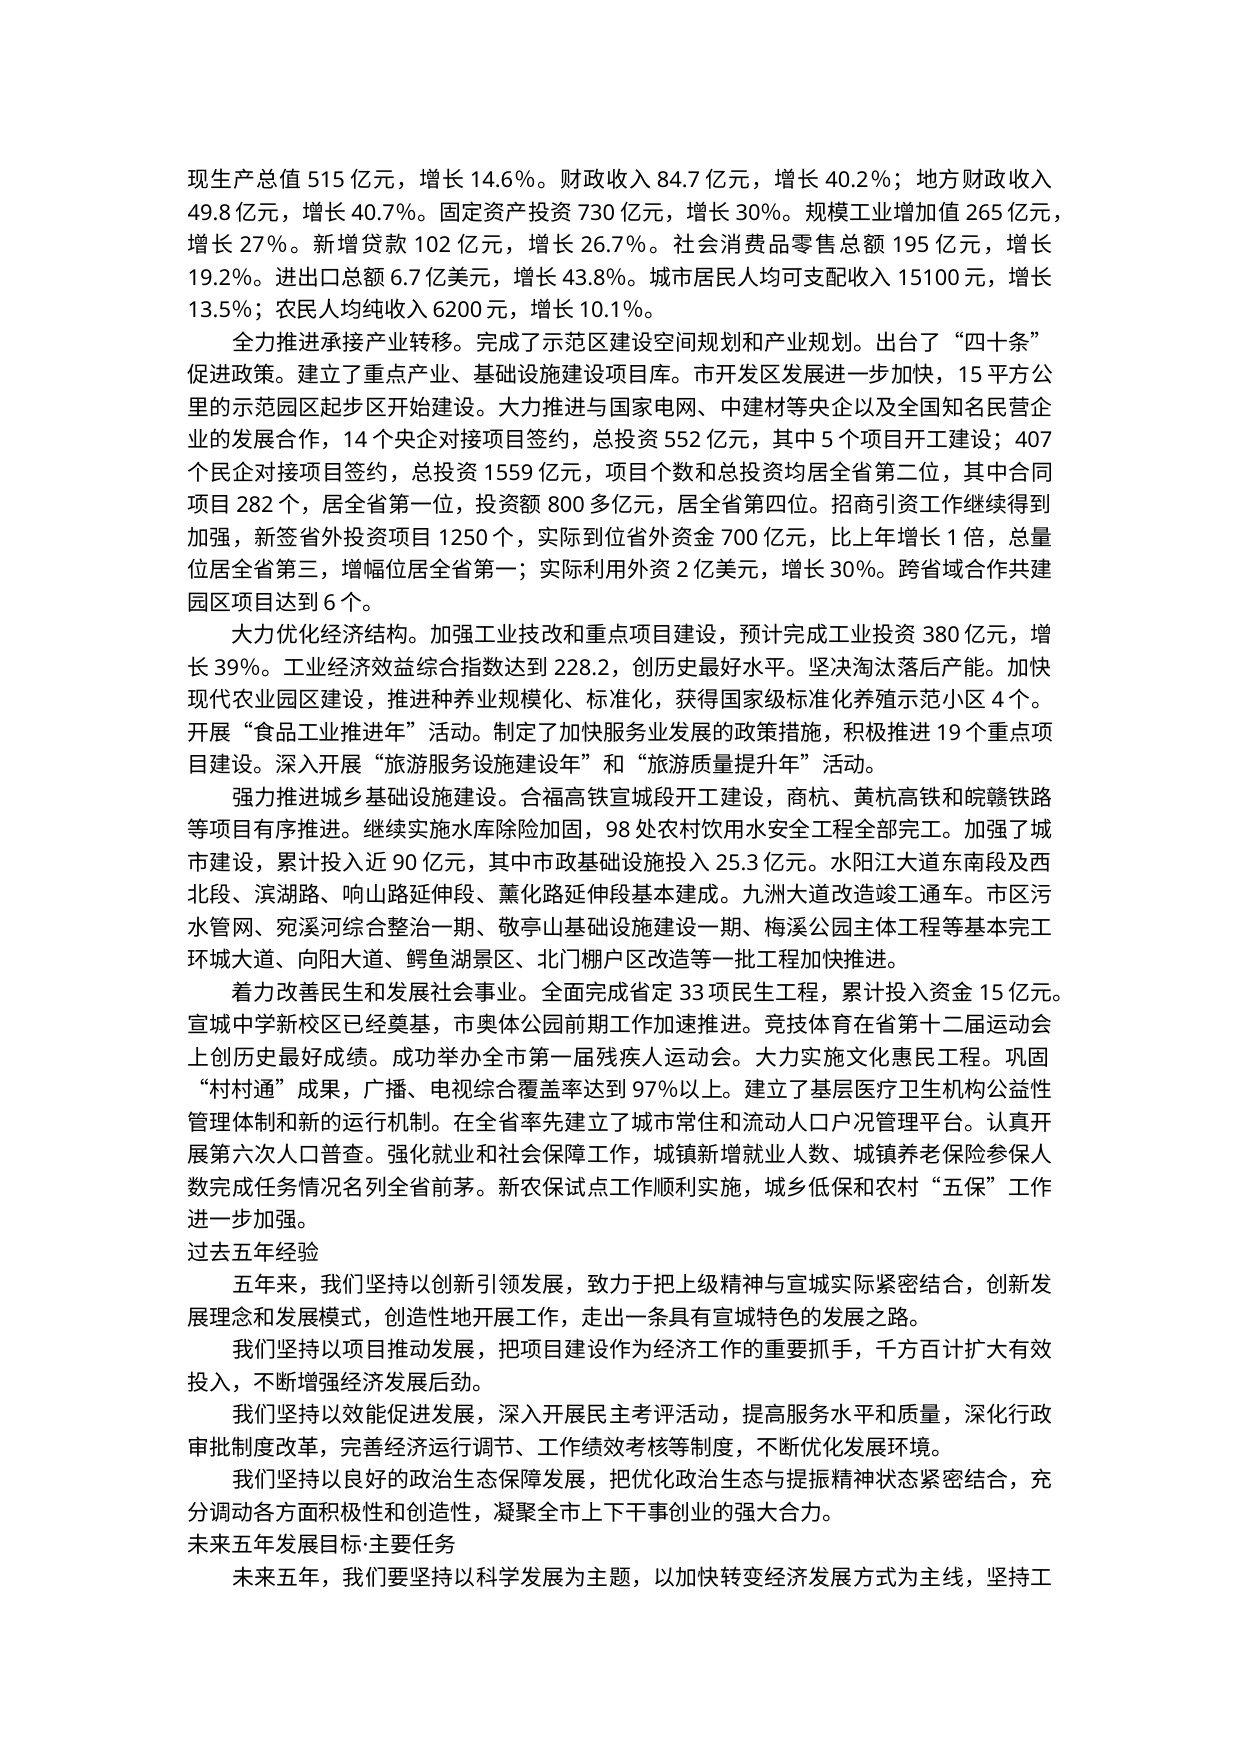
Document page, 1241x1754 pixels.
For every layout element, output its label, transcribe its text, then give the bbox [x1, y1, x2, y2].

text 未来五年发展目标·主要任务 [187, 1527, 1053, 1559]
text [187, 162, 1053, 324]
text 我们坚持以项目推动发展，把项目建设作为经济工作的重要抓手，千方百计扩大有效投入，不断增强经济发展后劲。 [187, 1332, 1053, 1397]
text 着力改善民生和发展社会事业。全面完成省定33项民生工程，累计投入资金15亿元。宣城中学新校区已经奠基，市奥体公园前期工作加速推进。竞技体育在省第十二届运动会上创历史最好成绩。成功举办全市第一届残疾人运动会。大力实施文化惠民工程。巩固“村村通”成果，广播、电视综合覆盖率达到97％以上。建立了基层医疗卫生机构公益性管理体制和新的运行机制。在全省率先建立了城市常住和流动人口户况管理平台。认真开展第六次人口普查。强化就业和社会保障工作，城镇新增就业人数、城镇养老保险参保人数完成任务情况名列全省前茅。新农保试点工作顺利实施，城乡低保和农村“五保”工作进一步加强。 [187, 974, 1053, 1234]
text 我们坚持以良好的政治生态保障发展，把优化政治生态与提振精神状态紧密结合，充分调动各方面积极性和创造性，凝聚全市上下干事创业的强大合力。 [187, 1462, 1053, 1527]
text 五年来，我们坚持以创新引领发展，致力于把上级精神与宣城实际紧密结合，创新发展理念和发展模式，创造性地开展工作，走出一条具有宣城特色的发展之路。 [187, 1267, 1053, 1332]
text 我们坚持以效能促进发展，深入开展民主考评活动，提高服务水平和质量，深化行政审批制度改革，完善经济运行调节、工作绩效考核等制度，不断优化发展环境。 [187, 1397, 1053, 1462]
text 强力推进城乡基础设施建设。合福高铁宣城段开工建设，商杭、黄杭高铁和皖赣铁路等项目有序推进。继续实施水库除险加固，98处农村饮用水安全工程全部完工。加强了城市建设，累计投入近90亿元，其中市政基础设施投入25.3亿元。水阳江大道东南段及西北段、滨湖路、响山路延伸段、薰化路延伸段基本建成。九洲大道改造竣工通车。市区污水管网、宛溪河综合整治一期、敬亭山基础设施建设一期、梅溪公园主体工程等基本完工。环城大道、向阳大道、鳄鱼湖景区、北门棚户区改造等一批工程加快推进。 [187, 779, 1053, 974]
text 全力推进承接产业转移。完成了示范区建设空间规划和产业规划。出台了“四十条”促进政策。建立了重点产业、基础设施建设项目库。市开发区发展进一步加快，15平方公里的示范园区起步区开始建设。大力推进与国家电网、中建材等央企以及全国知名民营企业的发展合作，14个央企对接项目签约，总投资552亿元，其中5个项目开工建设；407个民企对接项目签约，总投资1559亿元，项目个数和总投资均居全省第二位，其中合同项目282个，居全省第一位，投资额800多亿元，居全省第四位。招商引资工作继续得到加强，新签省外投资项目1250个，实际到位省外资金700亿元，比上年增长1倍，总量位居全省第三，增幅位居全省第一；实际利用外资2亿美元，增长30％。跨省域合作共建园区项目达到6个。 [187, 324, 1053, 617]
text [187, 1559, 1053, 1592]
text 过去五年经验 [187, 1234, 1053, 1267]
text 大力优化经济结构。加强工业技改和重点项目建设，预计完成工业投资380亿元，增长39％。工业经济效益综合指数达到228.2，创历史最好水平。坚决淘汰落后产能。加快现代农业园区建设，推进种养业规模化、标准化，获得国家级标准化养殖示范小区4个。开展“食品工业推进年”活动。制定了加快服务业发展的政策措施，积极推进19个重点项目建设。深入开展“旅游服务设施建设年”和“旅游质量提升年”活动。 [187, 617, 1053, 779]
